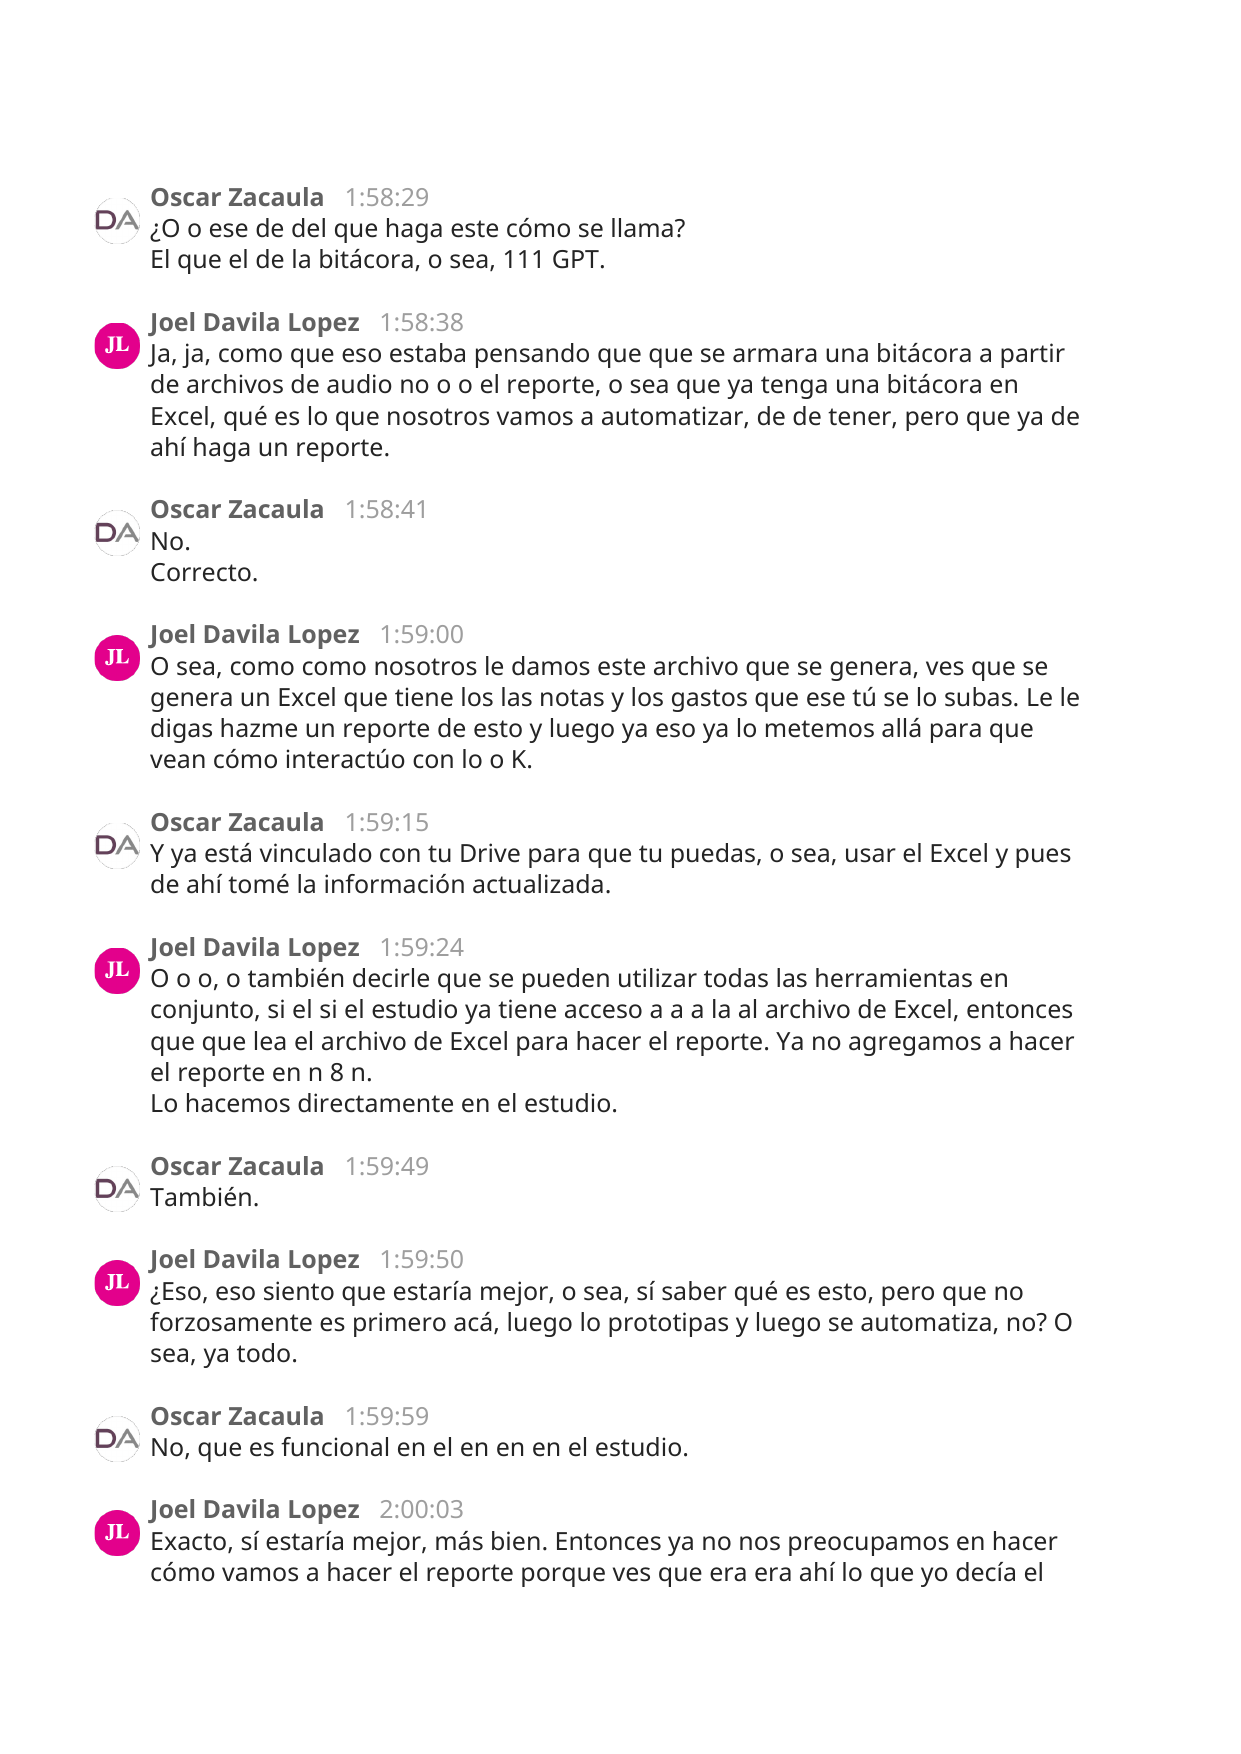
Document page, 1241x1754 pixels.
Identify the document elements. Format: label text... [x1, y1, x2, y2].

text Oscar Zacaula 1:58:29 ¿O o ese de del que haga este cómo se llama? El que el de la bitácora, o sea, 111 GPT. [150, 150, 1090, 275]
text Joel Davila Lopez 1:59:00 O sea, como como nosotros le damos este archivo que se genera, ves que se genera un Excel que tiene los las notas y los gastos que ese tú se lo subas. Le le digas hazme un reporte de esto y luego ya eso ya lo metemos allá para que vean cómo interactúo con lo o K. [150, 587, 1090, 775]
picture [94, 323, 140, 369]
picture [94, 948, 140, 994]
picture [94, 1510, 140, 1556]
picture [94, 1260, 140, 1306]
text Joel Davila Lopez 1:59:50 ¿Eso, eso siento que estaría mejor, o sea, sí saber qué es esto, pero que no forzosamente es primero acá, luego lo prototipas y luego se automatiza, no? O sea, ya todo. [150, 1212, 1090, 1369]
picture [94, 510, 140, 556]
picture [94, 823, 140, 869]
picture [94, 1166, 140, 1212]
text Joel Davila Lopez 1:59:24 O o o, o también decirle que se pueden utilizar todas las herramientas en conjunto, si el si el estudio ya tiene acceso a a a la al archivo de Excel, entonces que que lea el archivo de Excel para hacer el reporte. Ya no agregamos a hacer el reporte en n 8 n. Lo hacemos directamente en el estudio. [150, 900, 1090, 1119]
text Oscar Zacaula 1:59:49 También. [150, 1119, 1090, 1212]
text Oscar Zacaula 1:59:15 Y ya está vinculado con tu Drive para que tu puedas, o sea, usar el Excel y pues de ahí tomé la información actualizada. [150, 775, 1090, 900]
text Oscar Zacaula 1:58:41 No. Correcto. [150, 462, 1090, 587]
text Joel Davila Lopez 1:58:38 Ja, ja, como que eso estaba pensando que que se armara una bitácora a partir de archivos de audio no o o el reporte, o sea que ya tenga una bitácora en Excel, qué es lo que nosotros vamos a automatizar, de de tener, pero que ya de ahí haga un reporte. [150, 275, 1090, 462]
picture [94, 1416, 140, 1462]
picture [94, 635, 140, 681]
picture [94, 198, 140, 244]
text Oscar Zacaula 1:59:59 No, que es funcional en el en en en el estudio. [150, 1369, 1090, 1462]
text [150, 1462, 1090, 1587]
